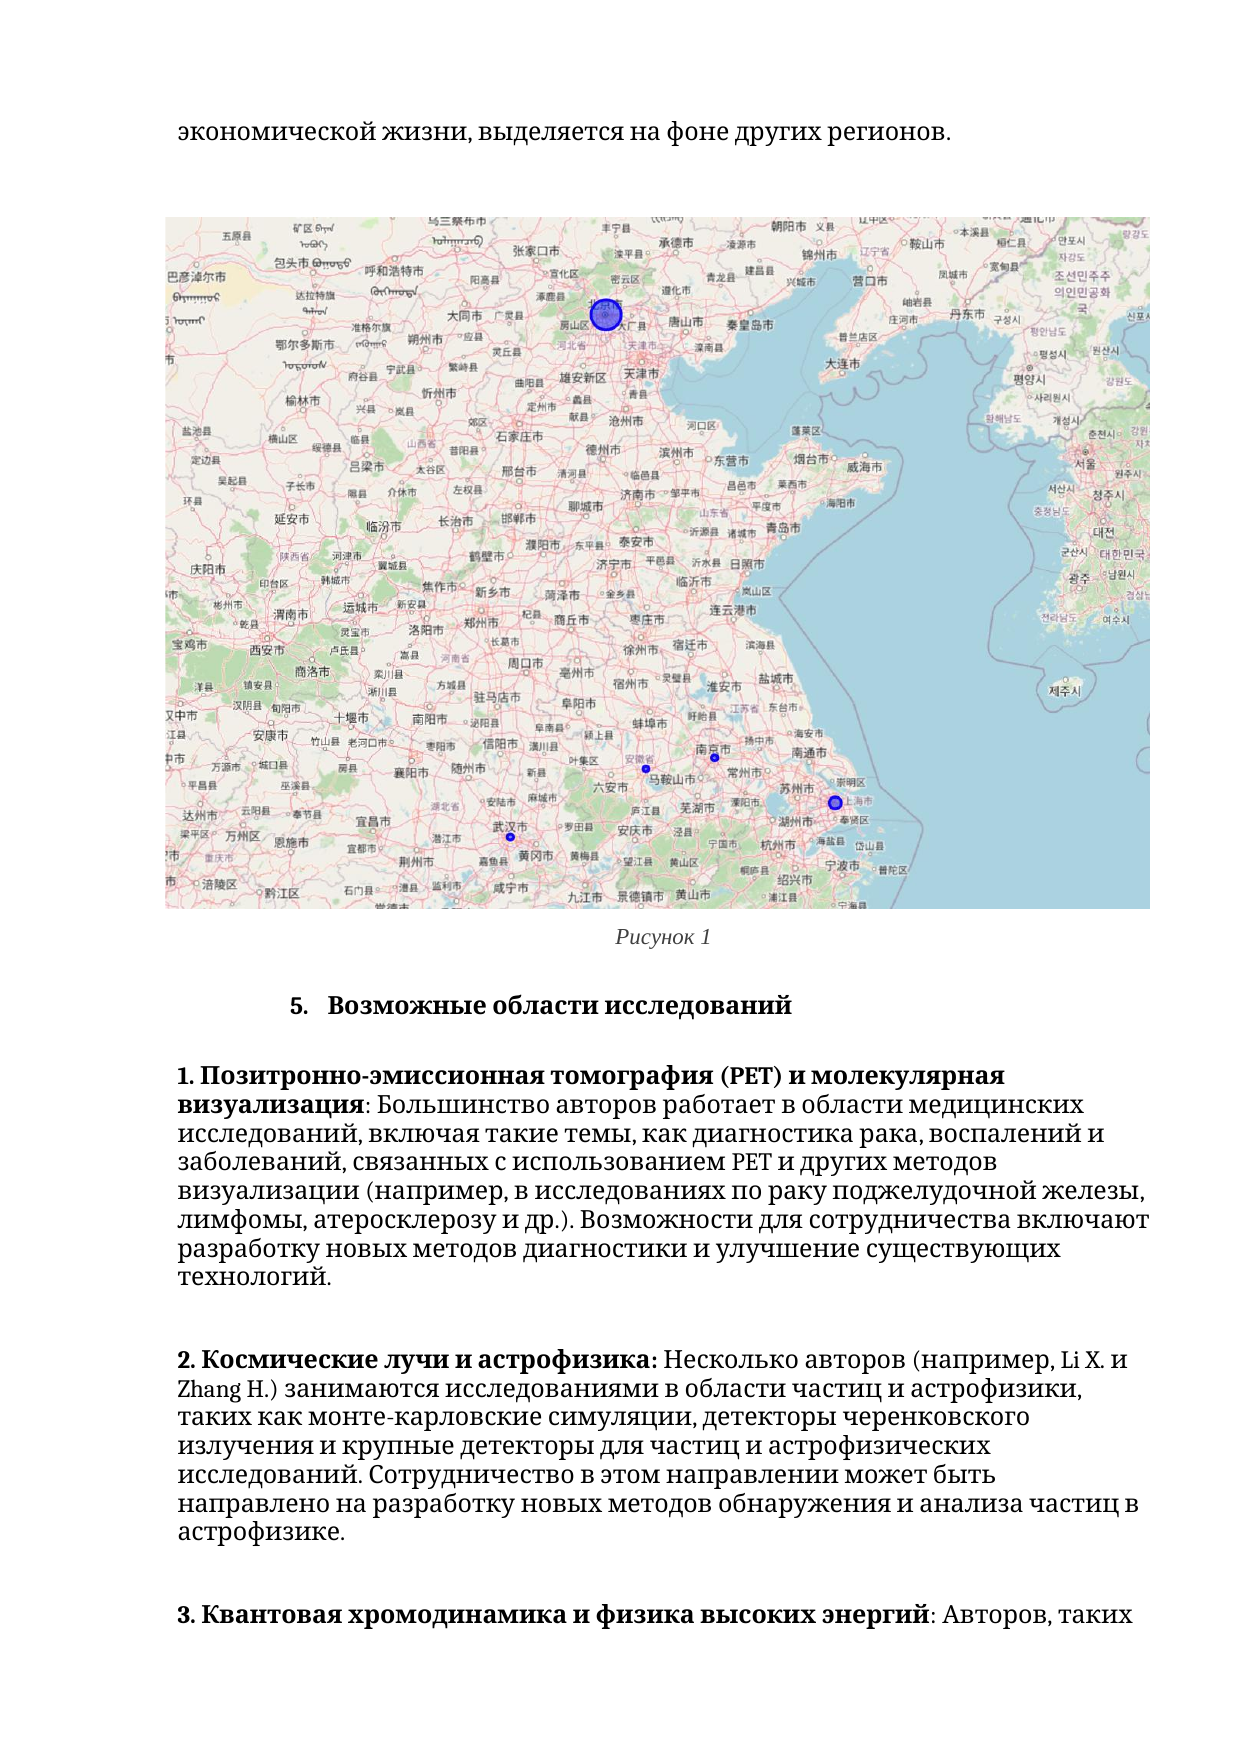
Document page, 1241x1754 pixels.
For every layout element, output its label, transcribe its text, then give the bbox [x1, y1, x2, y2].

picture [165, 217, 1150, 909]
text 2. Космические лучи и астрофизика: Несколько авторов (например, Li X. и Zhang H.) занимаются исследованиями в области частиц и астрофизики, таких как монте-карловские симуляции, детекторы черенковского излучения и крупные детекторы для частиц и астрофизических исследований. Сотрудничество в этом направлении может быть направлено на разработку новых методов обнаружения и анализа частиц в астрофизике. [177, 1346, 1152, 1547]
text 1. Позитронно-эмиссионная томография (PET) и молекулярная визуализация: Большинство авторов работает в области медицинских исследований, включая такие темы, как диагностика рака, воспалений и заболеваний, связанных с использованием PET и других методов визуализации (например, в исследованиях по раку поджелудочной железы, лимфомы, атеросклерозу и др.). Возможности для сотрудничества включают разработку новых методов диагностики и улучшение существующих технологий. [177, 1062, 1152, 1292]
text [177, 1601, 1152, 1629]
list Возможные области исследований [290, 992, 1152, 1021]
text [177, 118, 1152, 147]
text Рисунок 1 [267, 923, 1062, 949]
